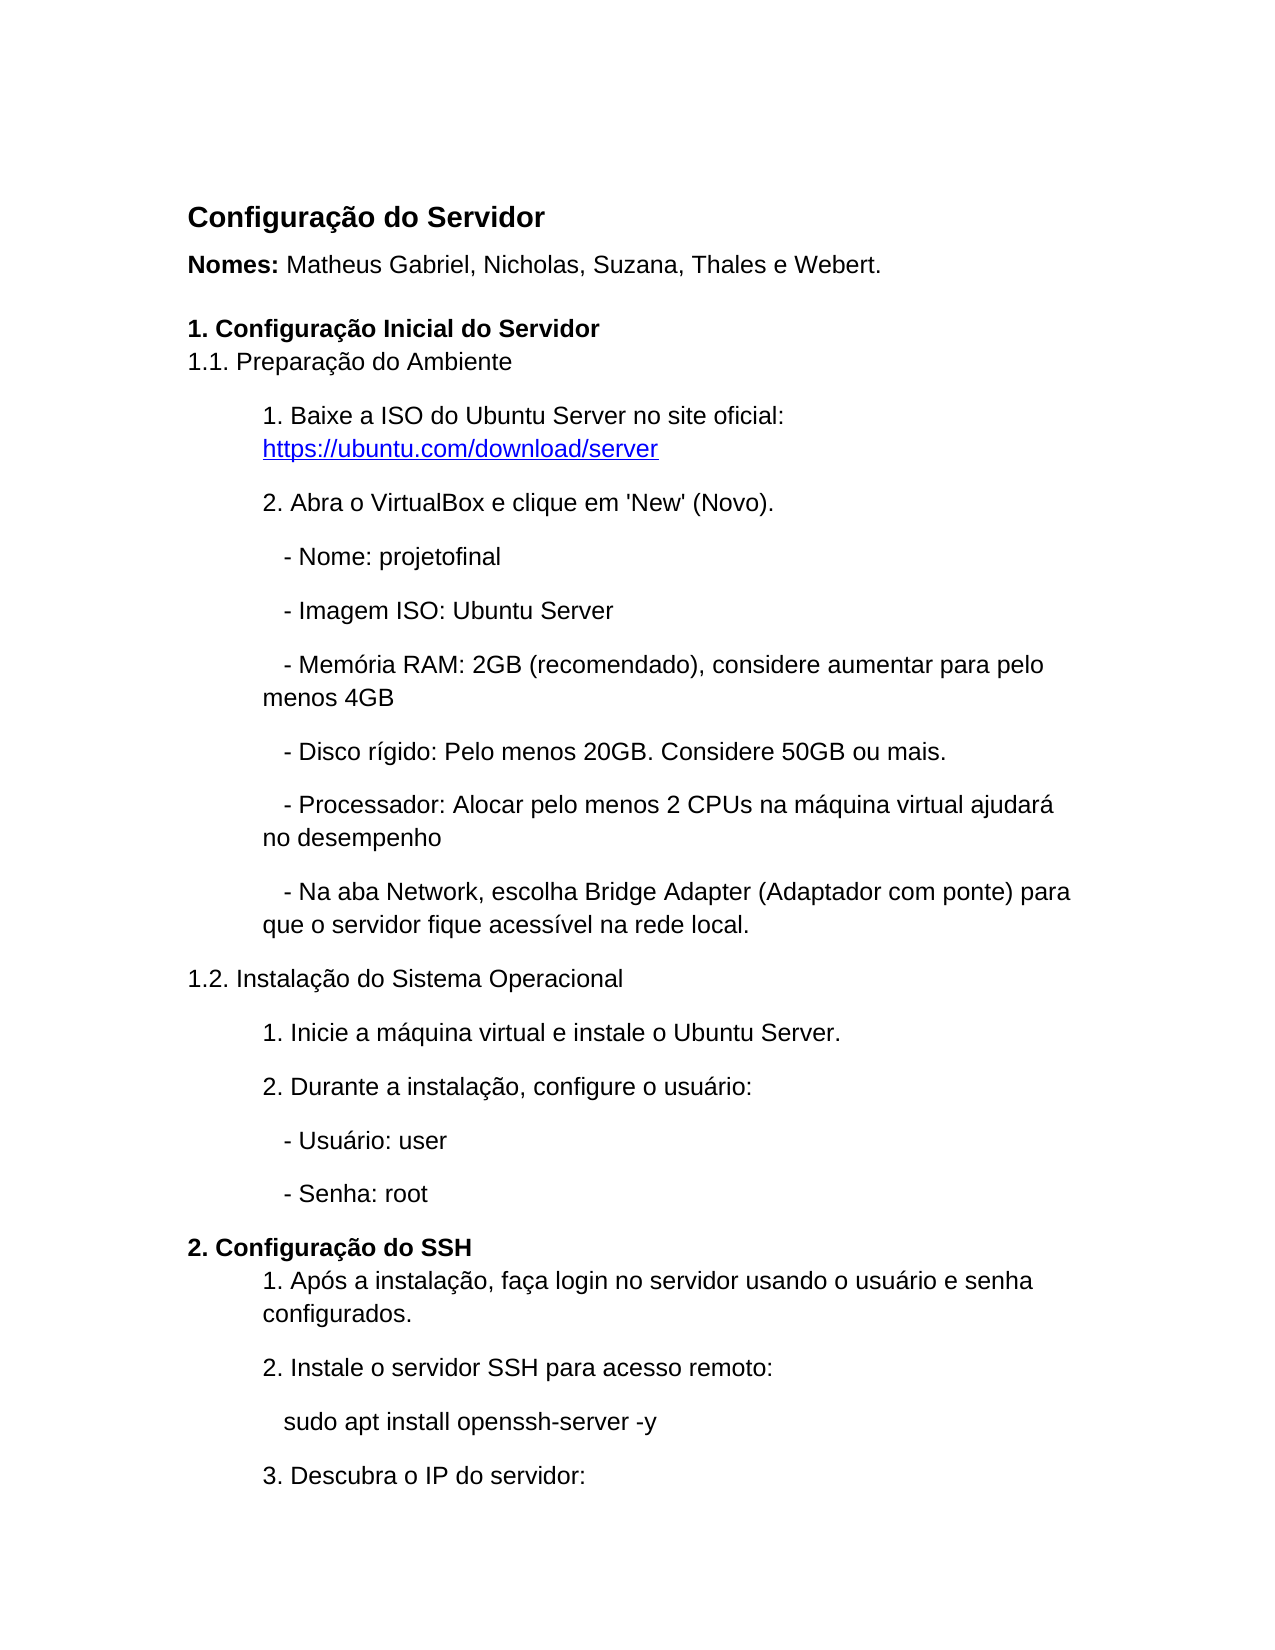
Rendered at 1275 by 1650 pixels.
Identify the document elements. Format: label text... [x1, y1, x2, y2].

text sudo apt install openssh-server -y [262, 1407, 1087, 1436]
text 2. Abra o VirtualBox e clique em 'New' (Novo). [262, 488, 1087, 517]
text - Disco rígido: Pelo menos 20GB. Considere 50GB ou mais. [262, 736, 1087, 765]
text 1.1. Preparação do Ambiente [187, 347, 1087, 376]
text - Nome: projetofinal [262, 542, 1087, 571]
text - Memória RAM: 2GB (recomendado), considere aumentar para pelo menos 4GB [262, 649, 1087, 711]
text 2. Durante a instalação, configure o usuário: [262, 1072, 1087, 1101]
text - Senha: root [262, 1179, 1087, 1208]
text 1. Após a instalação, faça login no servidor usando o usuário e senha configurados. [262, 1266, 1087, 1328]
text - Na aba Network, escolha Bridge Adapter (Adaptador com ponte) para que o servidor fique acessível na rede local. [262, 877, 1087, 939]
text 1. Baixe a ISO do Ubuntu Server no site oficial: https://ubuntu.com/download/server [262, 401, 1087, 463]
subtitle 1. Configuração Inicial do Servidor [187, 314, 1087, 343]
text 1. Inicie a máquina virtual e instale o Ubuntu Server. [262, 1018, 1087, 1047]
subtitle Configuração do Servidor [187, 200, 1087, 233]
subtitle 2. Configuração do SSH [187, 1233, 1087, 1262]
text 2. Instale o servidor SSH para acesso remoto: [262, 1353, 1087, 1382]
text 1.2. Instalação do Sistema Operacional [187, 964, 1087, 993]
text - Usuário: user [262, 1126, 1087, 1154]
text Nomes: Matheus Gabriel, Nicholas, Suzana, Thales e Webert. [187, 250, 1087, 279]
text - Processador: Alocar pelo menos 2 CPUs na máquina virtual ajudará no desempenho [262, 790, 1087, 852]
text 3. Descubra o IP do servidor: [262, 1461, 1087, 1490]
text - Imagem ISO: Ubuntu Server [262, 596, 1087, 624]
